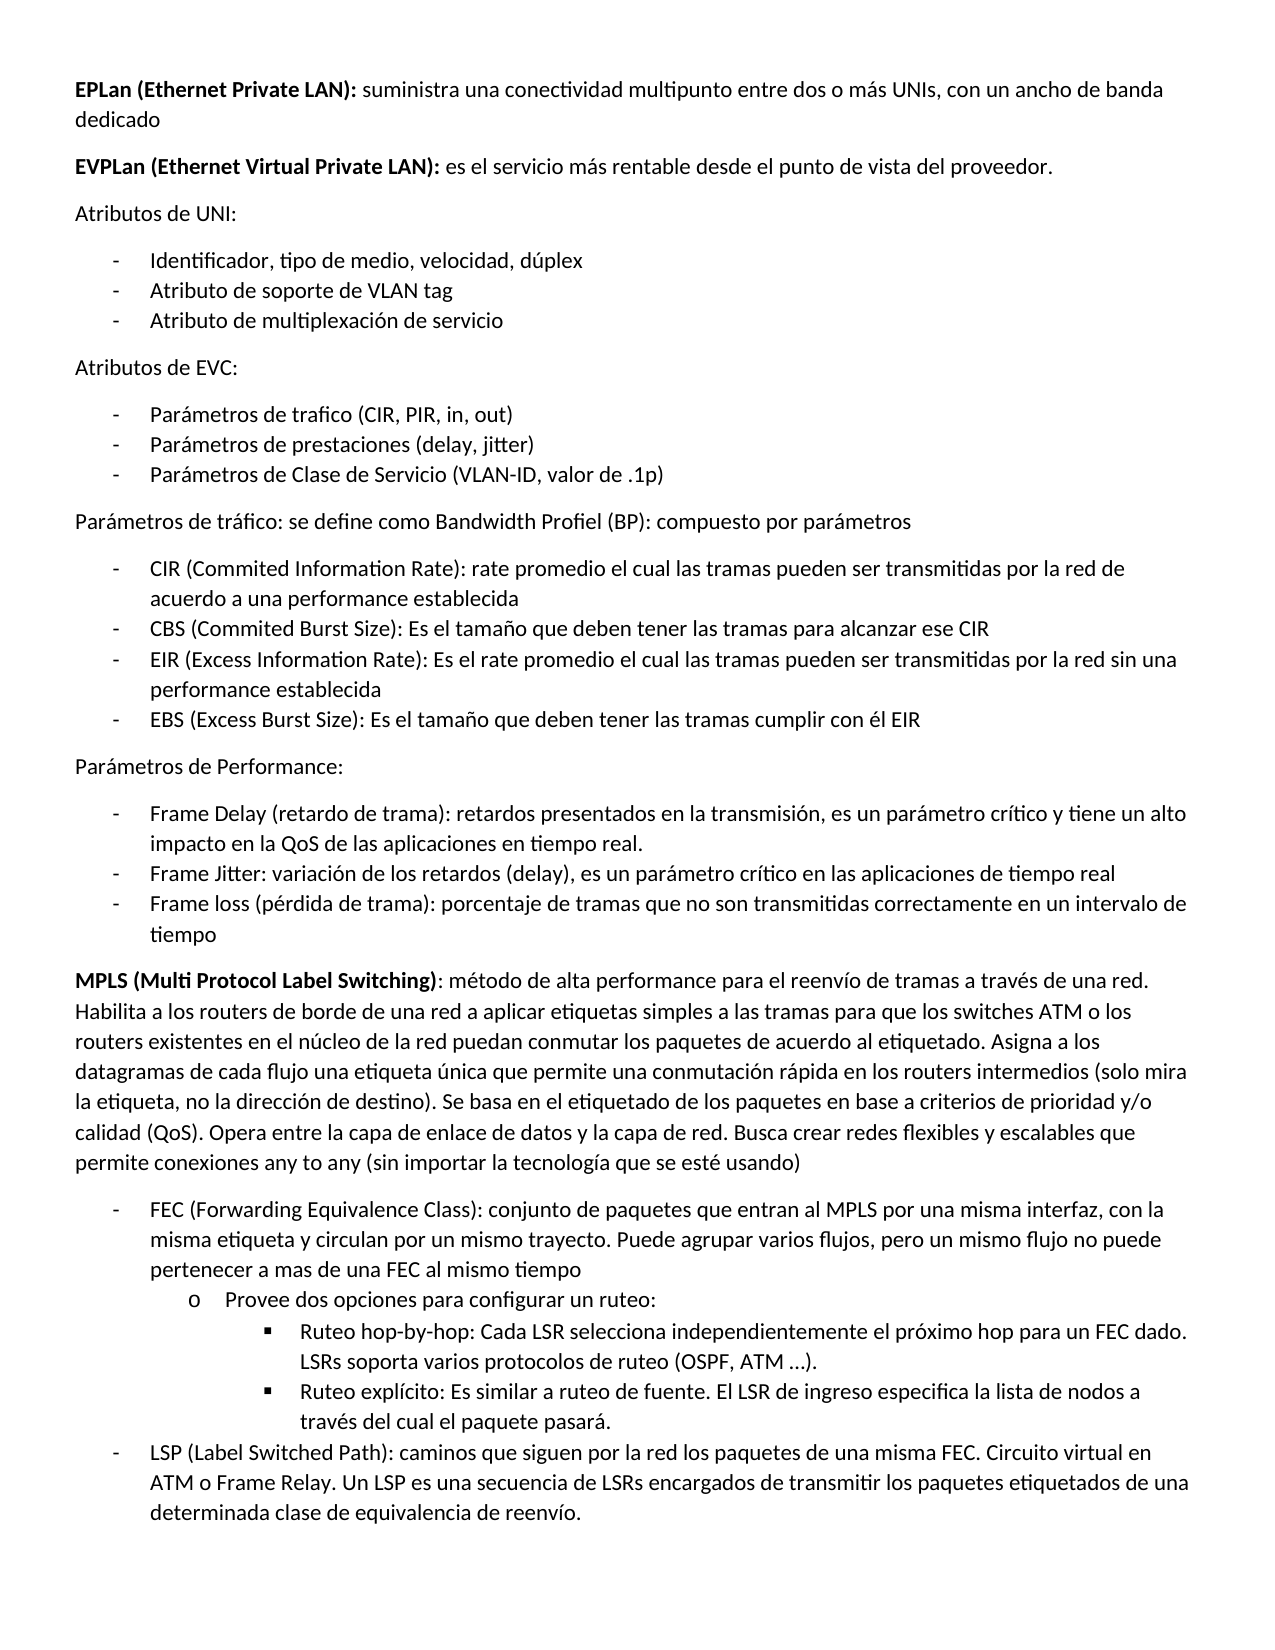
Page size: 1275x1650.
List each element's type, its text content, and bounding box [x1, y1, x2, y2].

text Parámetros de tráfico: se define como Bandwidth Profiel (BP): compuesto por parámetros [75, 507, 1200, 535]
list Parámetros de trafico (CIR, PIR, in, out) [112, 400, 1200, 428]
text MPLS (Multi Protocol Label Switching): método de alta performance para el reenvío de tramas a través de una red. Habilita a los routers de borde de una red a aplicar etiquetas simples a las tramas para que los switches ATM o los routers existentes en el núcleo de la red puedan conmutar los paquetes de acuerdo al etiquetado. Asigna a los datagramas de cada flujo una etiqueta única que permite una conmutación rápida en los routers intermedios (solo mira la etiqueta, no la dirección de destino). Se basa en el etiquetado de los paquetes en base a criterios de prioridad y/o calidad (QoS). Opera entre la capa de enlace de datos y la capa de red. Busca crear redes flexibles y escalables que permite conexiones any to any (sin importar la tecnología que se esté usando) [75, 967, 1200, 1176]
list Ruteo hop-by-hop: Cada LSR selecciona independientemente el próximo hop para un FEC dado. LSRs soporta varios protocolos de ruteo (OSPF, ATM …). [262, 1317, 1200, 1375]
list Parámetros de Clase de Servicio (VLAN-ID, valor de .1p) [112, 460, 1200, 488]
list CIR (Commited Information Rate): rate promedio el cual las tramas pueden ser transmitidas por la red de acuerdo a una performance establecida [112, 554, 1200, 612]
list Frame Delay (retardo de trama): retardos presentados en la transmisión, es un parámetro crítico y tiene un alto impacto en la QoS de las aplicaciones en tiempo real. [112, 799, 1200, 857]
list Ruteo explícito: Es similar a ruteo de fuente. El LSR de ingreso especifica la lista de nodos a través del cual el paquete pasará. [262, 1377, 1200, 1436]
list Identificador, tipo de medio, velocidad, dúplex [112, 246, 1200, 274]
text Atributos de UNI: [75, 199, 1200, 227]
list FEC (Forwarding Equivalence Class): conjunto de paquetes que entran al MPLS por una misma interfaz, con la misma etiqueta y circulan por un mismo trayecto. Puede agrupar varios flujos, pero un mismo flujo no puede pertenecer a mas de una FEC al mismo tiempo [112, 1195, 1200, 1283]
list Parámetros de prestaciones (delay, jitter) [112, 430, 1200, 458]
list Atributo de soporte de VLAN tag [112, 276, 1200, 304]
text Parámetros de Performance: [75, 752, 1200, 780]
list EBS (Excess Burst Size): Es el tamaño que deben tener las tramas cumplir con él EIR [112, 705, 1200, 733]
list CBS (Commited Burst Size): Es el tamaño que deben tener las tramas para alcanzar ese CIR [112, 614, 1200, 643]
list Atributo de multiplexación de servicio [112, 306, 1200, 334]
text EVPLan (Ethernet Virtual Private LAN): es el servicio más rentable desde el punto de vista del proveedor. [75, 152, 1200, 180]
list LSP (Label Switched Path): caminos que siguen por la red los paquetes de una misma FEC. Circuito virtual en ATM o Frame Relay. Un LSP es una secuencia de LSRs encargados de transmitir los paquetes etiquetados de una determinada clase de equivalencia de reenvío. [112, 1438, 1200, 1526]
list EIR (Excess Information Rate): Es el rate promedio el cual las tramas pueden ser transmitidas por la red sin una performance establecida [112, 645, 1200, 703]
text EPLan (Ethernet Private LAN): suministra una conectividad multipunto entre dos o más UNIs, con un ancho de banda dedicado [75, 75, 1200, 133]
text Atributos de EVC: [75, 353, 1200, 381]
list Frame Jitter: variación de los retardos (delay), es un parámetro crítico en las aplicaciones de tiempo real [112, 859, 1200, 887]
list Frame loss (pérdida de trama): porcentaje de tramas que no son transmitidas correctamente en un intervalo de tiempo [112, 889, 1200, 948]
list Provee dos opciones para configurar un ruteo: [187, 1285, 1200, 1314]
